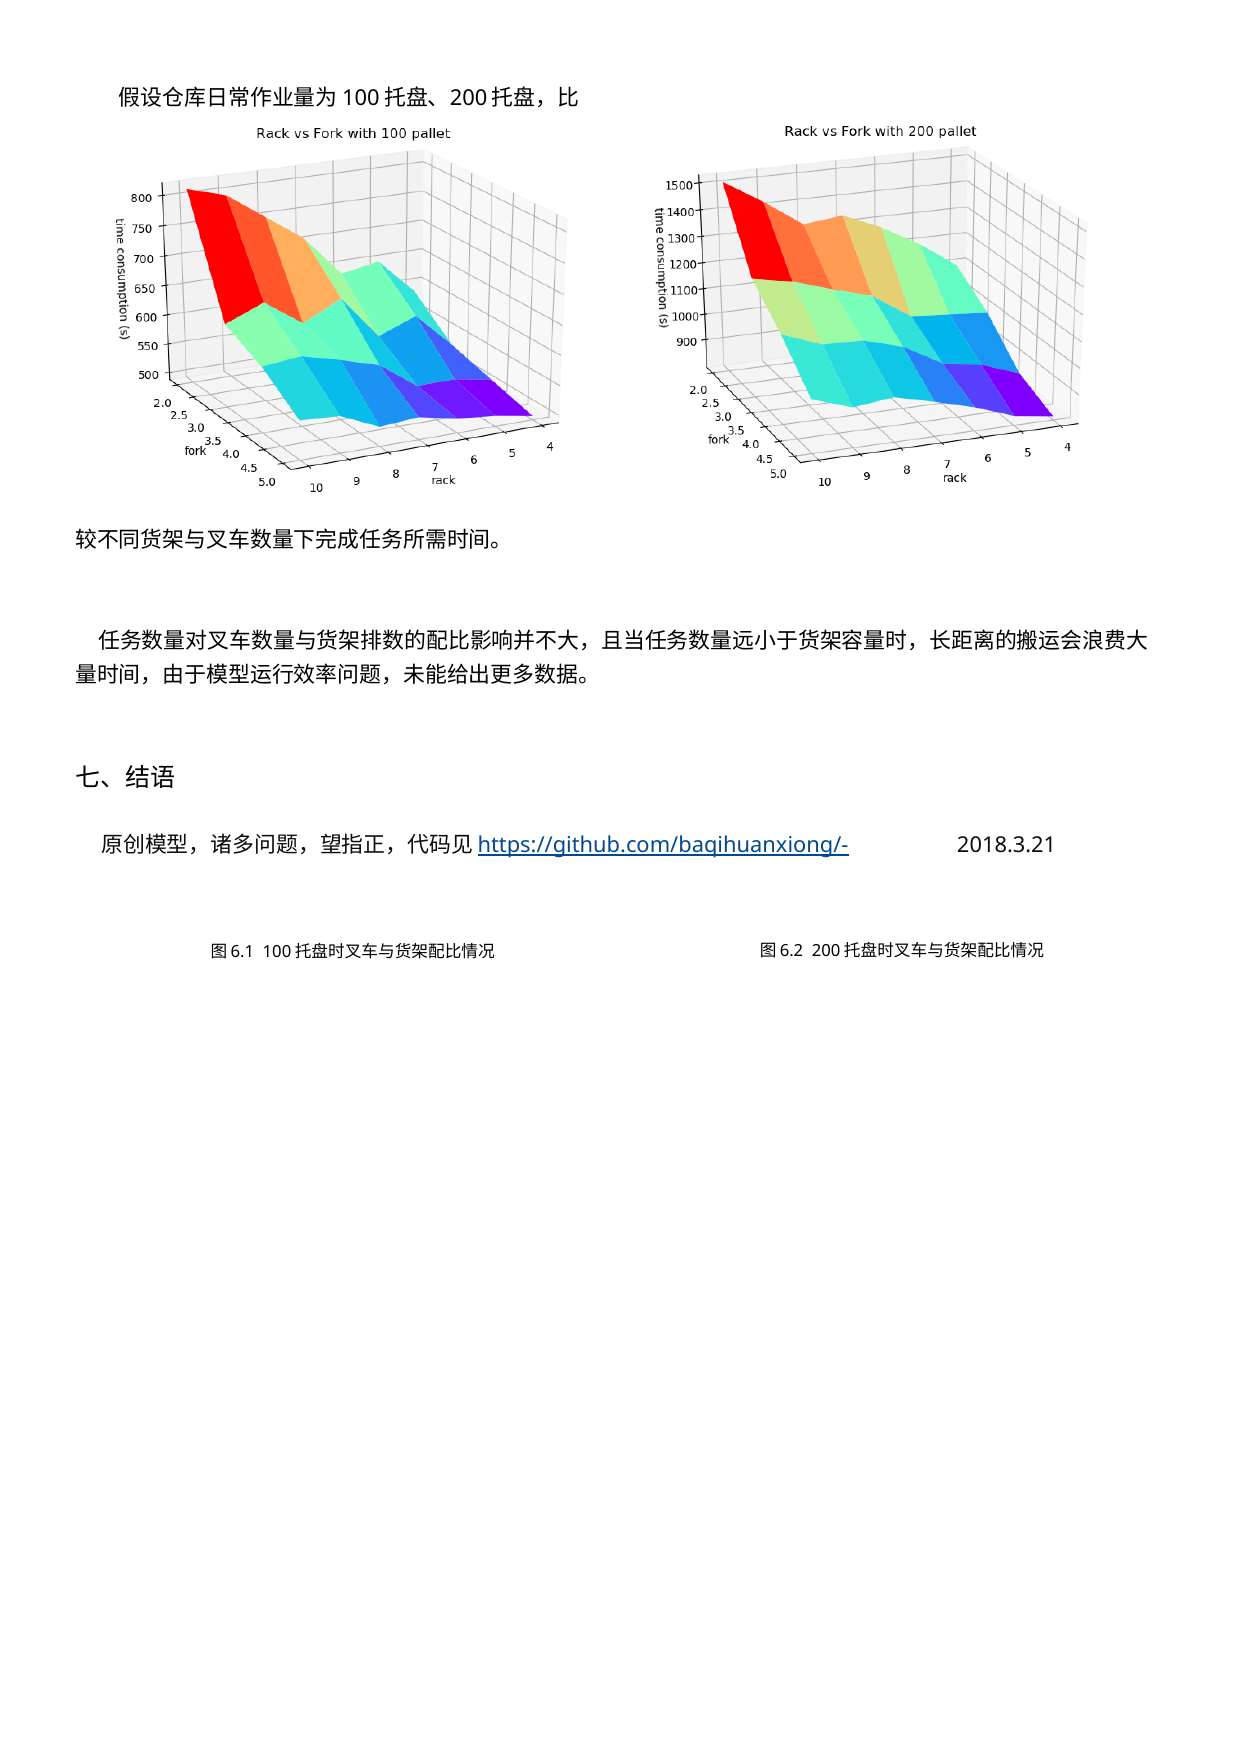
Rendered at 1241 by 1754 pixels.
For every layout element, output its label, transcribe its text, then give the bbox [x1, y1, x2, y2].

text 任务数量对叉车数量与货架排数的配比影响并不大，且当任务数量远小于货架容量时，长距离的搬运会浪费大量时间，由于模型运行效率问题，未能给出更多数据。 [75, 622, 1165, 690]
picture [620, 111, 1140, 496]
picture [90, 113, 615, 502]
text 七、结语 [75, 741, 1165, 809]
text 原创模型，诸多问题，望指正，代码见https://github.com/baqihuanxiong/- 2018.3.21 [75, 826, 1165, 860]
